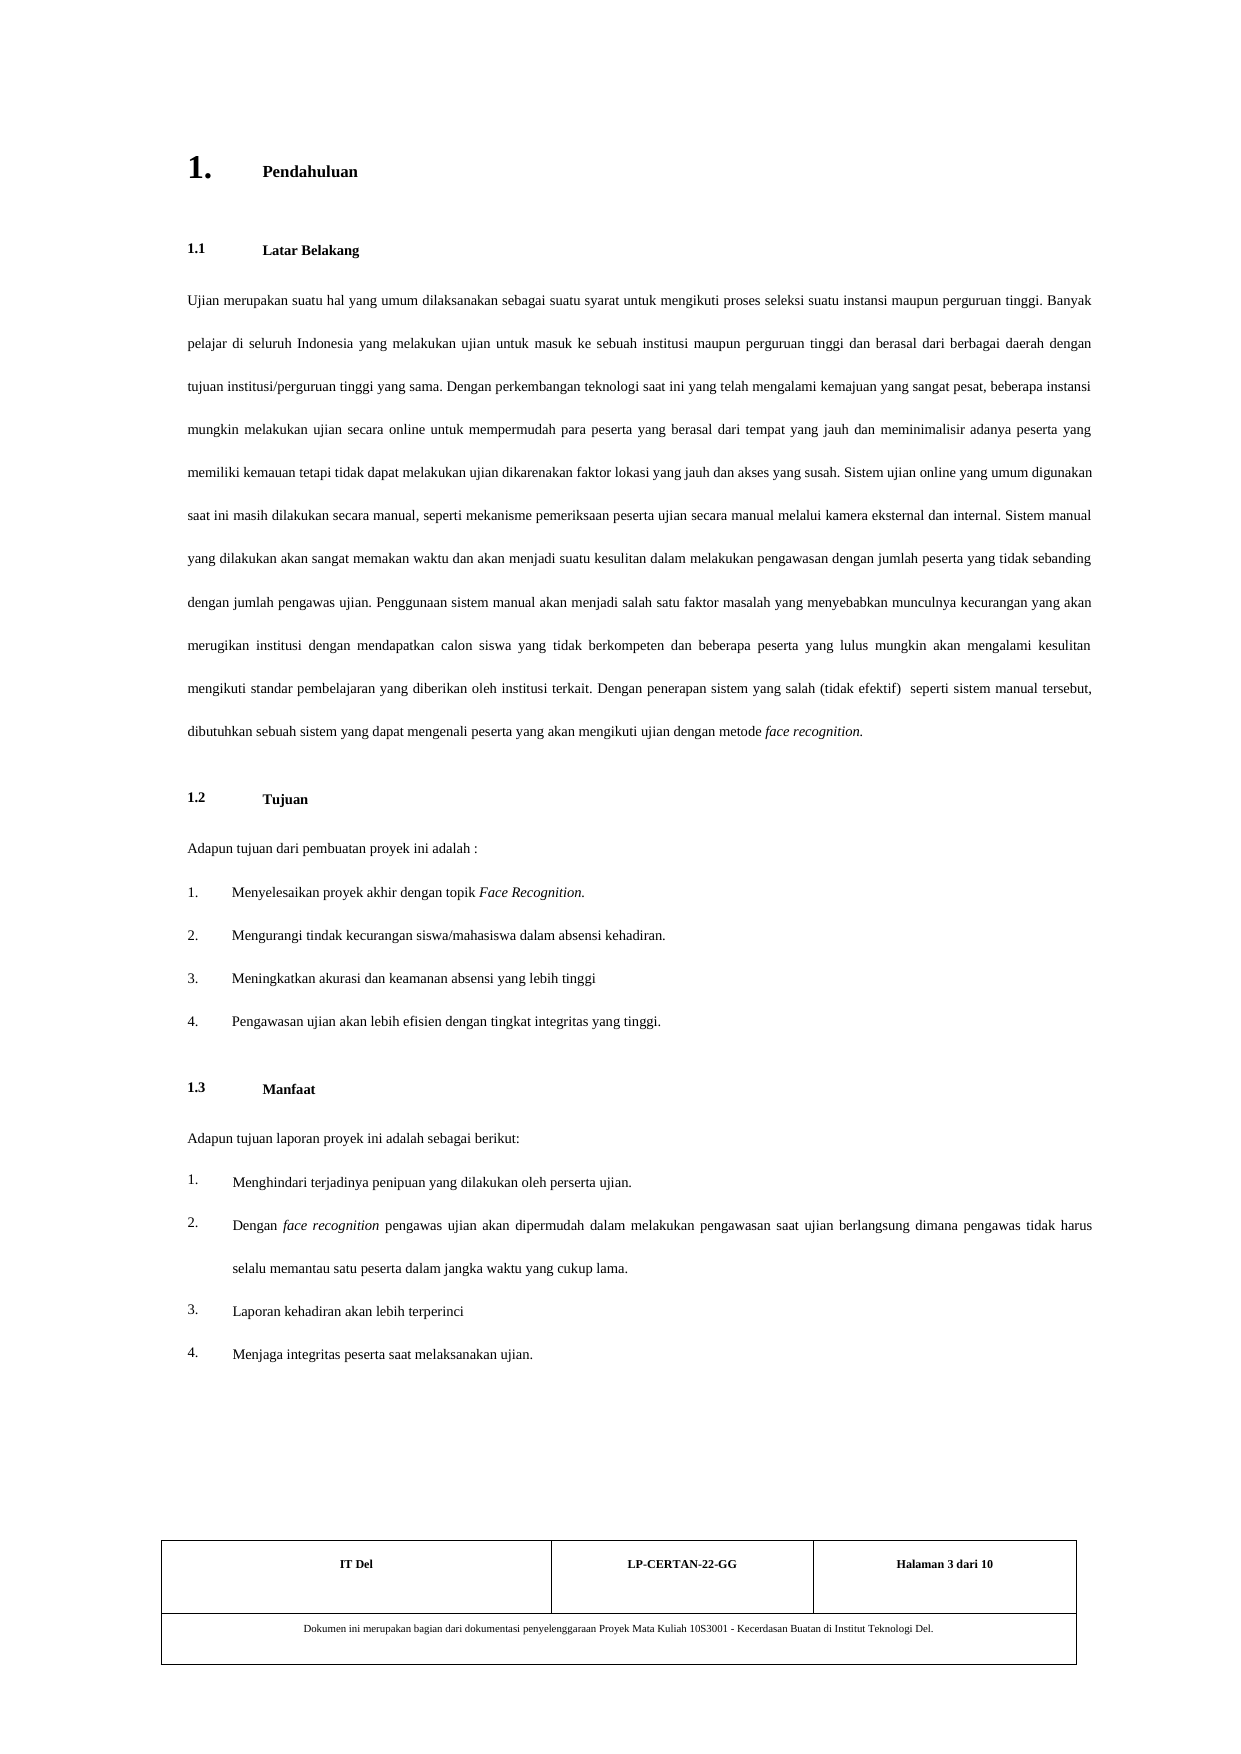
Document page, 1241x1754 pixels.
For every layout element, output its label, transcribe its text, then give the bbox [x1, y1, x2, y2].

list Meningkatkan akurasi dan keamanan absensi yang lebih tinggi [187, 958, 1092, 986]
text Ujian merupakan suatu hal yang umum dilaksanakan sebagai suatu syarat untuk mengikuti proses seleksi suatu instansi maupun perguruan tinggi. Banyak pelajar di seluruh Indonesia yang melakukan ujian untuk masuk ke sebuah institusi maupun perguruan tinggi dan berasal dari berbagai daerah dengan tujuan institusi/perguruan tinggi yang sama. Dengan perkembangan teknologi saat ini yang telah mengalami kemajuan yang sangat pesat, beberapa instansi mungkin melakukan ujian secara online untuk mempermudah para peserta yang berasal dari tempat yang jauh dan meminimalisir adanya peserta yang memiliki kemauan tetapi tidak dapat melakukan ujian dikarenakan faktor lokasi yang jauh dan akses yang susah. Sistem ujian online yang umum digunakan saat ini masih dilakukan secara manual, seperti mekanisme pemeriksaan peserta ujian secara manual melalui kamera eksternal dan internal. Sistem manual yang dilakukan akan sangat memakan waktu dan akan menjadi suatu kesulitan dalam melakukan pengawasan dengan jumlah peserta yang tidak sebanding dengan jumlah pengawas ujian. Penggunaan sistem manual akan menjadi salah satu faktor masalah yang menyebabkan munculnya kecurangan yang akan merugikan institusi dengan mendapatkan calon siswa yang tidak berkompeten dan beberapa peserta yang lulus mungkin akan mengalami kesulitan mengikuti standar pembelajaran yang diberikan oleh institusi terkait. Dengan penerapan sistem yang salah (tidak efektif) seperti sistem manual tersebut, dibutuhkan sebuah sistem yang dapat mengenali peserta yang akan mengikuti ujian dengan metode face recognition. [187, 279, 1092, 739]
subtitle Tujuan [187, 779, 1092, 808]
text Adapun tujuan dari pembuatan proyek ini adalah : [187, 828, 1092, 857]
list Laporan kehadiran akan lebih terperinci [187, 1291, 1092, 1319]
list Pengawasan ujian akan lebih efisien dengan tingkat integritas yang tinggi. [187, 1001, 1092, 1029]
list Dengan face recognition pengawas ujian akan dipermudah dalam melakukan pengawasan saat ujian berlangsung dimana pengawas tidak harus selalu memantau satu peserta dalam jangka waktu yang cukup lama. [187, 1204, 1092, 1276]
subtitle Manfaat [187, 1069, 1092, 1098]
subtitle Latar Belakang [187, 230, 1092, 259]
list Mengurangi tindak kecurangan siswa/mahasiswa dalam absensi kehadiran. [187, 914, 1092, 943]
list Menyelesaikan proyek akhir dengan topik Face Recognition. [187, 871, 1092, 900]
text Adapun tujuan laporan proyek ini adalah sebagai berikut: [187, 1118, 1092, 1147]
subtitle Pendahuluan [187, 148, 1092, 186]
list Menjaga integritas peserta saat melaksanakan ujian. [187, 1334, 1092, 1363]
list Menghindari terjadinya penipuan yang dilakukan oleh perserta ujian. [187, 1161, 1092, 1190]
